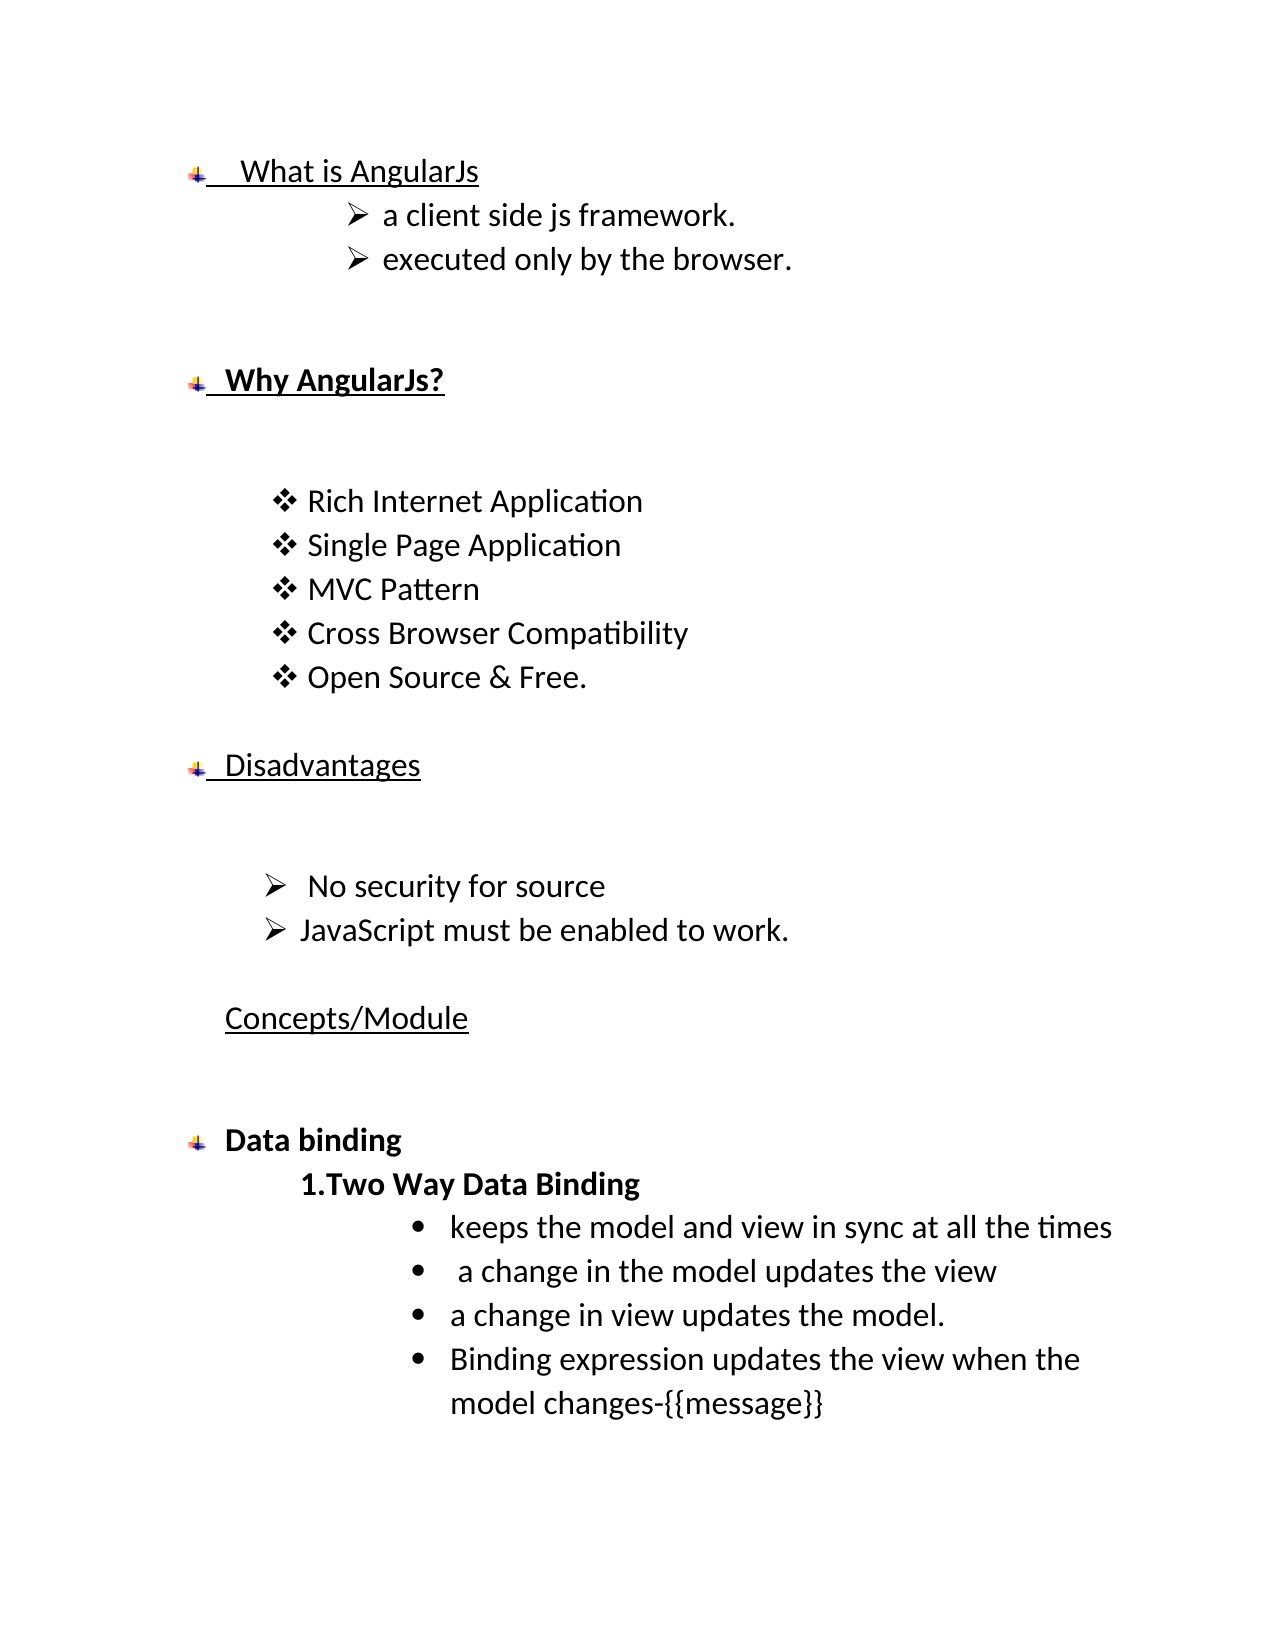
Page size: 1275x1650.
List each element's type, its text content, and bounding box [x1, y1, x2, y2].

list Rich Internet Application [270, 480, 1125, 521]
picture [188, 375, 206, 392]
list What is AngularJs [187, 150, 1125, 191]
list MVC Pattern [270, 568, 1125, 609]
list Why AngularJs? [187, 359, 1125, 400]
list a client side js framework. [345, 194, 1125, 235]
list Binding expression updates the view when the model changes-{{message}} [412, 1338, 1125, 1423]
list Disadvantages [187, 744, 1125, 785]
list 1.Two Way Data Binding [300, 1162, 1125, 1203]
list keeps the model and view in sync at all the times [412, 1206, 1125, 1247]
picture [188, 165, 206, 183]
list executed only by the browser. [345, 238, 1125, 279]
list Cross Browser Compatibility [270, 612, 1125, 653]
list Open Source & Free. [270, 656, 1125, 697]
list a change in view updates the model. [412, 1294, 1125, 1335]
list No security for source [262, 865, 1125, 906]
list Data binding [187, 1118, 1125, 1159]
picture [188, 1134, 206, 1151]
list Concepts/Module [225, 997, 1125, 1038]
list Single Page Application [270, 524, 1125, 565]
list JavaScript must be enabled to work. [262, 909, 1125, 950]
picture [188, 760, 206, 777]
list a change in the model updates the view [412, 1250, 1125, 1291]
